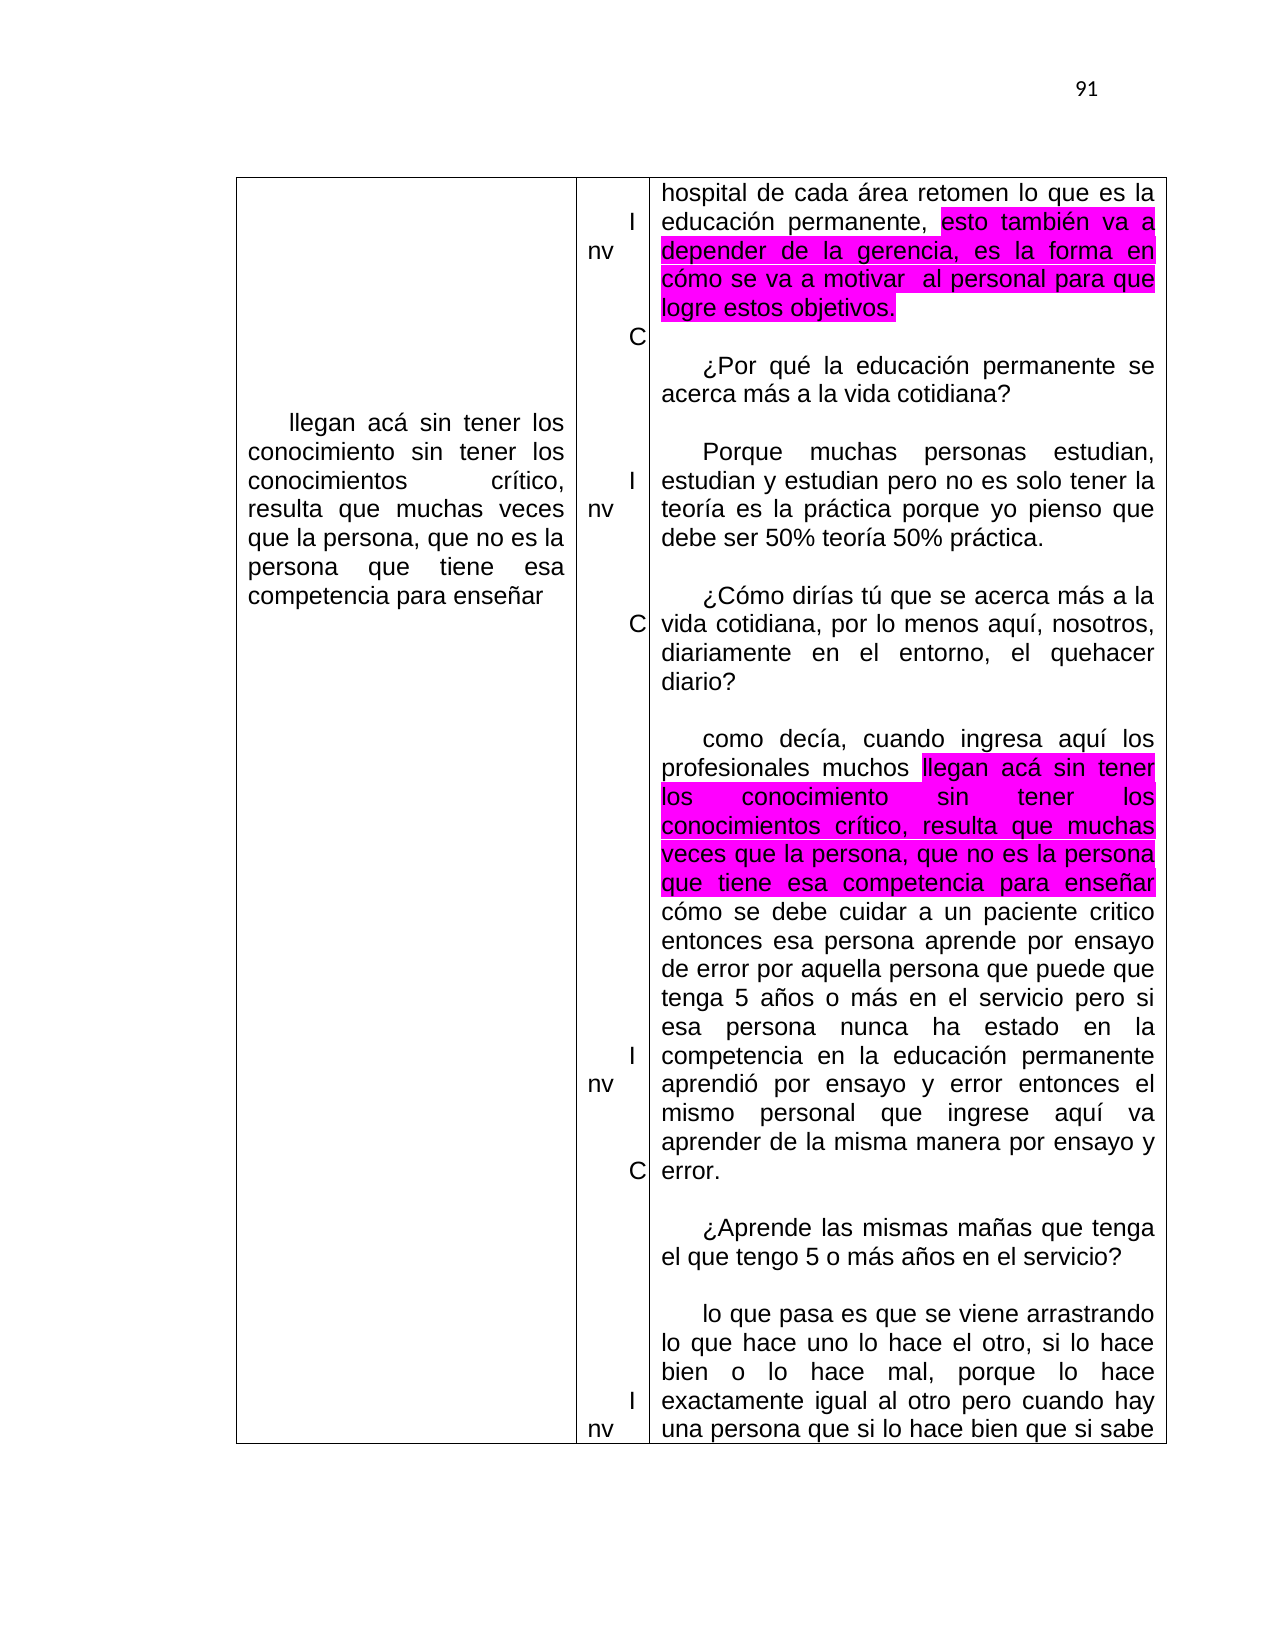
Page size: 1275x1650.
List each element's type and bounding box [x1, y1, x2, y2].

table_cell [650, 178, 1166, 1443]
table_cell [237, 178, 576, 1443]
table_cell [577, 178, 649, 1443]
